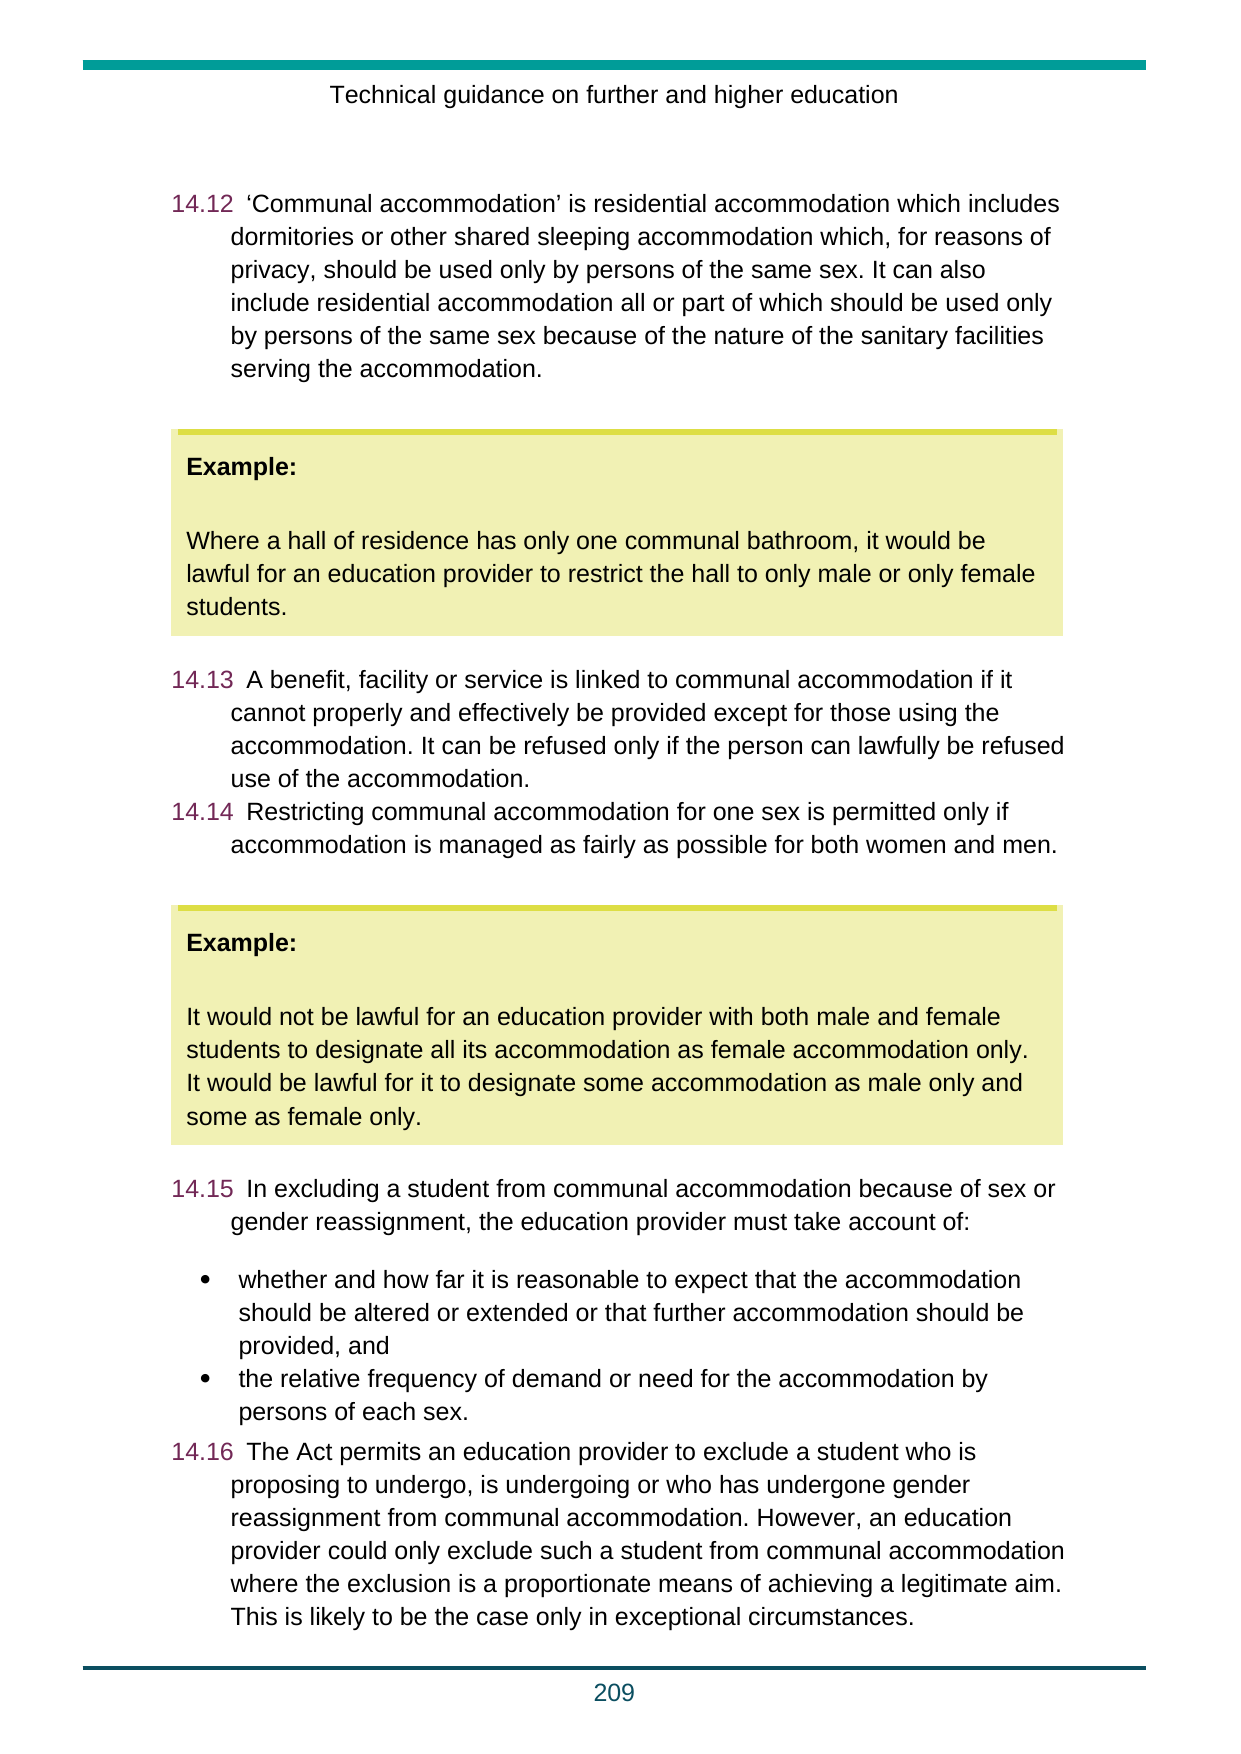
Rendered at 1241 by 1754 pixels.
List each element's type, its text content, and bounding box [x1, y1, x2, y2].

text It would not be lawful for an education provider with both male and female students to designate all its accommodation as female accommodation only. It would be lawful for it to designate some accommodation as male only and some as female only. [178, 979, 1057, 1132]
list ‘Communal accommodation’ is residential accommodation which includes dormitories or other shared sleeping accommodation which, for reasons of privacy, should be used only by persons of the same sex. It can also include residential accommodation all or part of which should be used only by persons of the same sex because of the nature of the sanitary facilities serving the accommodation. [171, 189, 1069, 383]
list In excluding a student from communal accommodation because of sex or gender reassignment, the education provider must take account of: [171, 1174, 1069, 1236]
title Example: [178, 435, 1057, 480]
list whether and how far it is reasonable to expect that the accommodation should be altered or extended or that further accommodation should be provided, and [201, 1265, 1069, 1360]
title Example: [178, 911, 1057, 956]
list Restricting communal accommodation for one sex is permitted only if accommodation is managed as fairly as possible for both women and men. [171, 797, 1069, 859]
list The Act permits an education provider to exclude a student who is proposing to undergo, is undergoing or who has undergone gender reassignment from communal accommodation. However, an education provider could only exclude such a student from communal accommodation where the exclusion is a proportionate means of achieving a legitimate aim. This is likely to be the case only in exceptional circumstances. [171, 1437, 1069, 1631]
list the relative frequency of demand or need for the accommodation by persons of each sex. [201, 1364, 1069, 1426]
list A benefit, facility or service is linked to communal accommodation if it cannot properly and effectively be provided except for those using the accommodation. It can be refused only if the person can lawfully be refused use of the accommodation. [171, 665, 1069, 793]
text Where a hall of residence has only one communal bathroom, it would be lawful for an education provider to restrict the hall to only male or only female students. [178, 503, 1057, 623]
